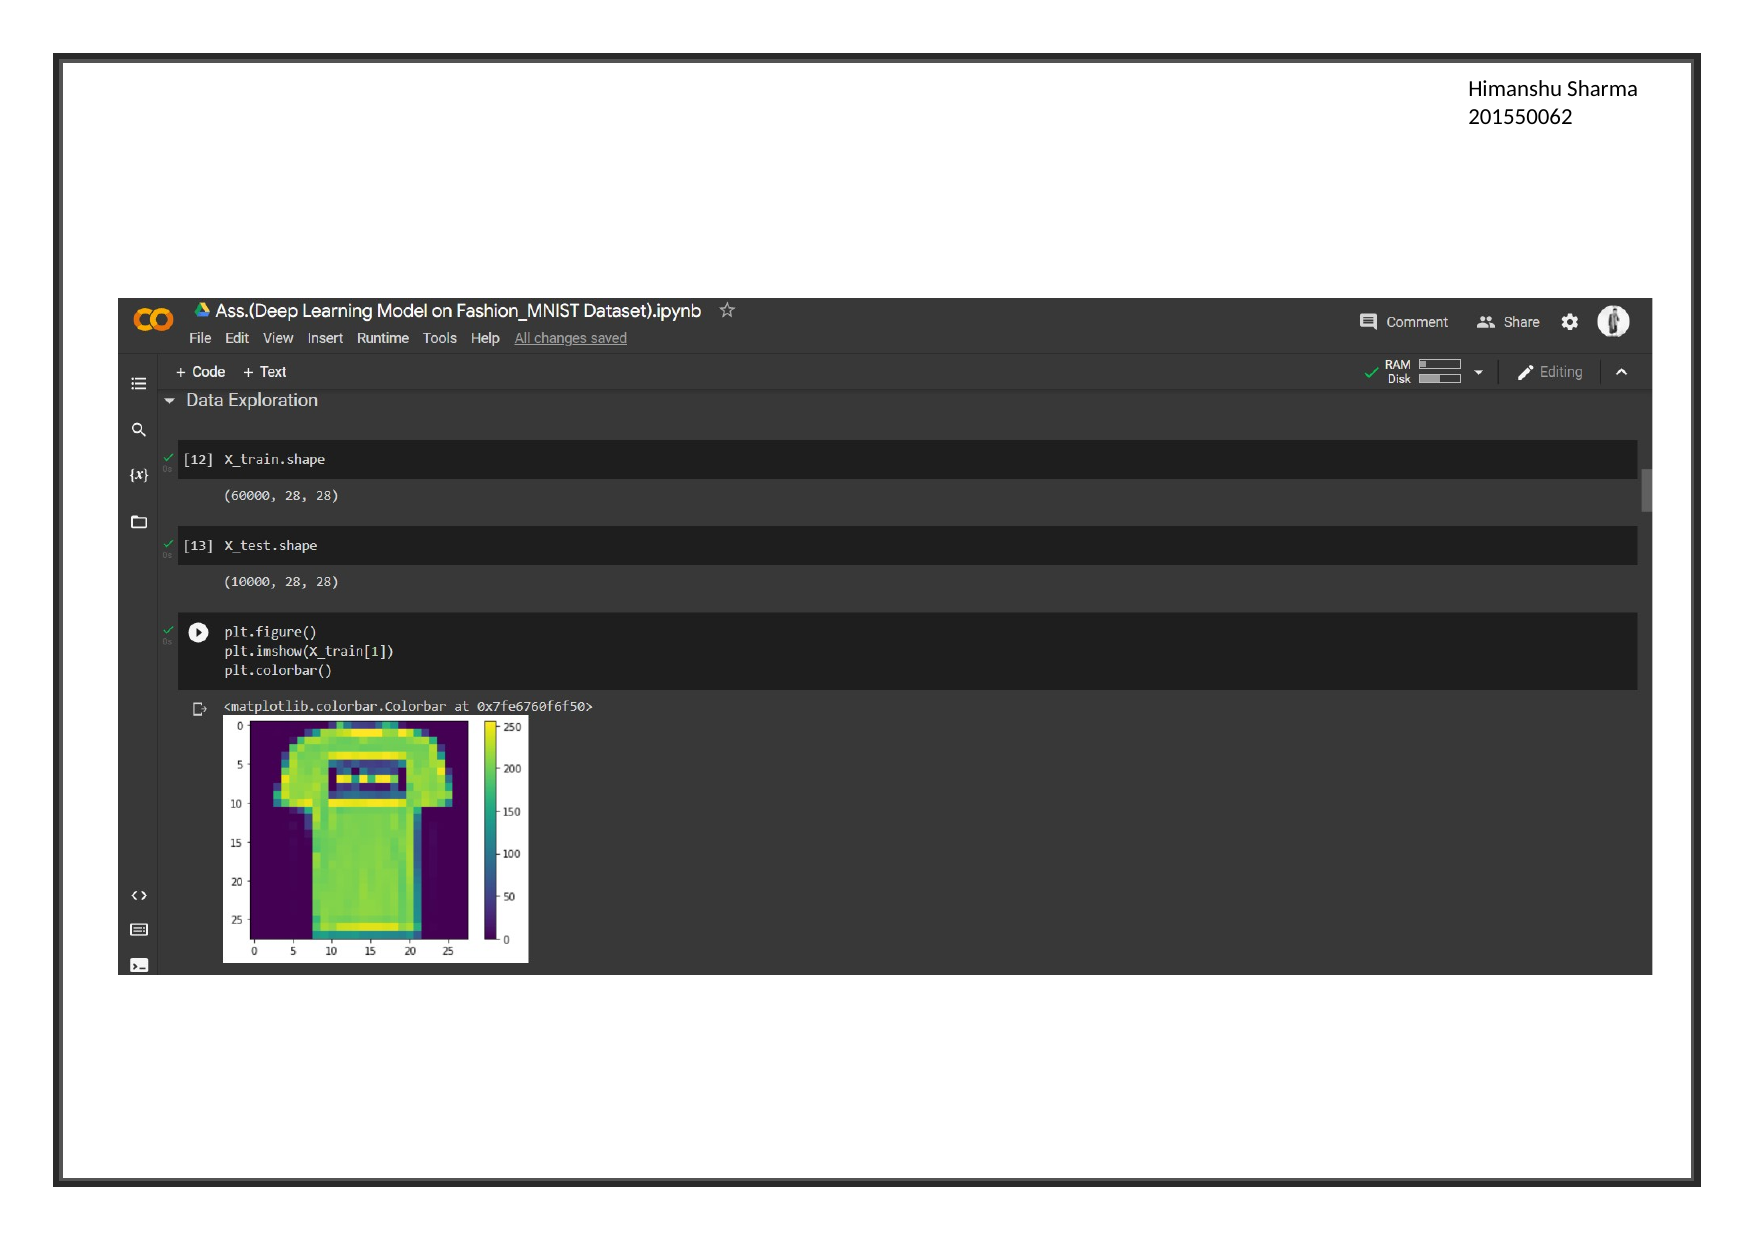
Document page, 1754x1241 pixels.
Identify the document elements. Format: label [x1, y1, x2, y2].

picture [118, 298, 1653, 975]
